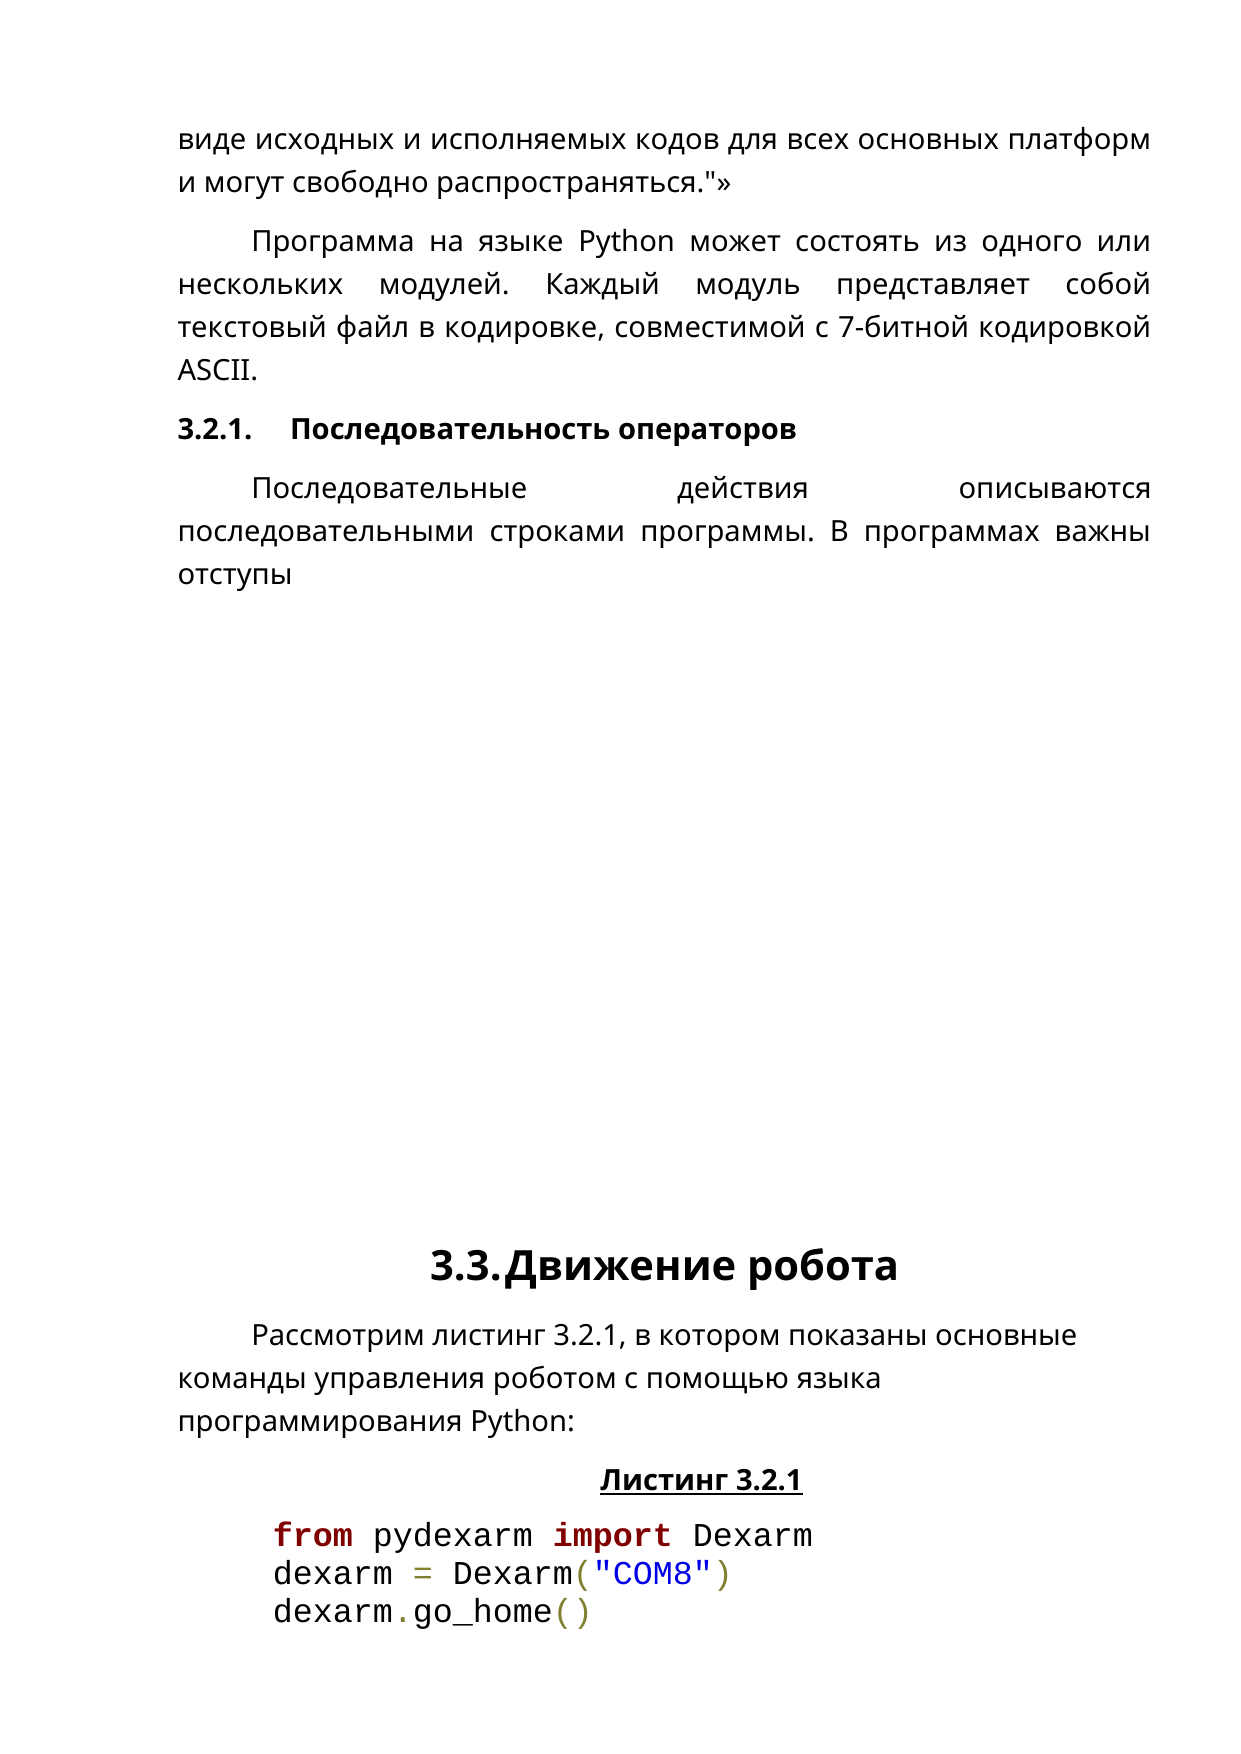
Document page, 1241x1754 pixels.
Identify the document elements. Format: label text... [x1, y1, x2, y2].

text dexarm = Dexarm("COM8") [177, 1557, 1152, 1594]
text Программа на языке Python может состоять из одного или нескольких модулей. Каждый модуль представляет собой текстовый файл в кодировке, совместимой с 7-битной кодировкой ASCII. [177, 220, 1152, 388]
text Рассмотрим листинг 3.2.1, в котором показаны основные команды управления роботом с помощью языка программирования Python: [177, 1314, 1152, 1439]
list Движение робота [177, 1236, 1152, 1293]
text from pydexarm import Dexarm [177, 1519, 1152, 1557]
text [177, 118, 1152, 201]
list Последовательность операторов [177, 408, 1152, 448]
text dexarm.go_home() [177, 1594, 1152, 1632]
text Последовательные действия описываются последовательными строками программы. В программах важны отступы [177, 468, 1152, 593]
text Листинг 3.2.1 [215, 1459, 1152, 1499]
